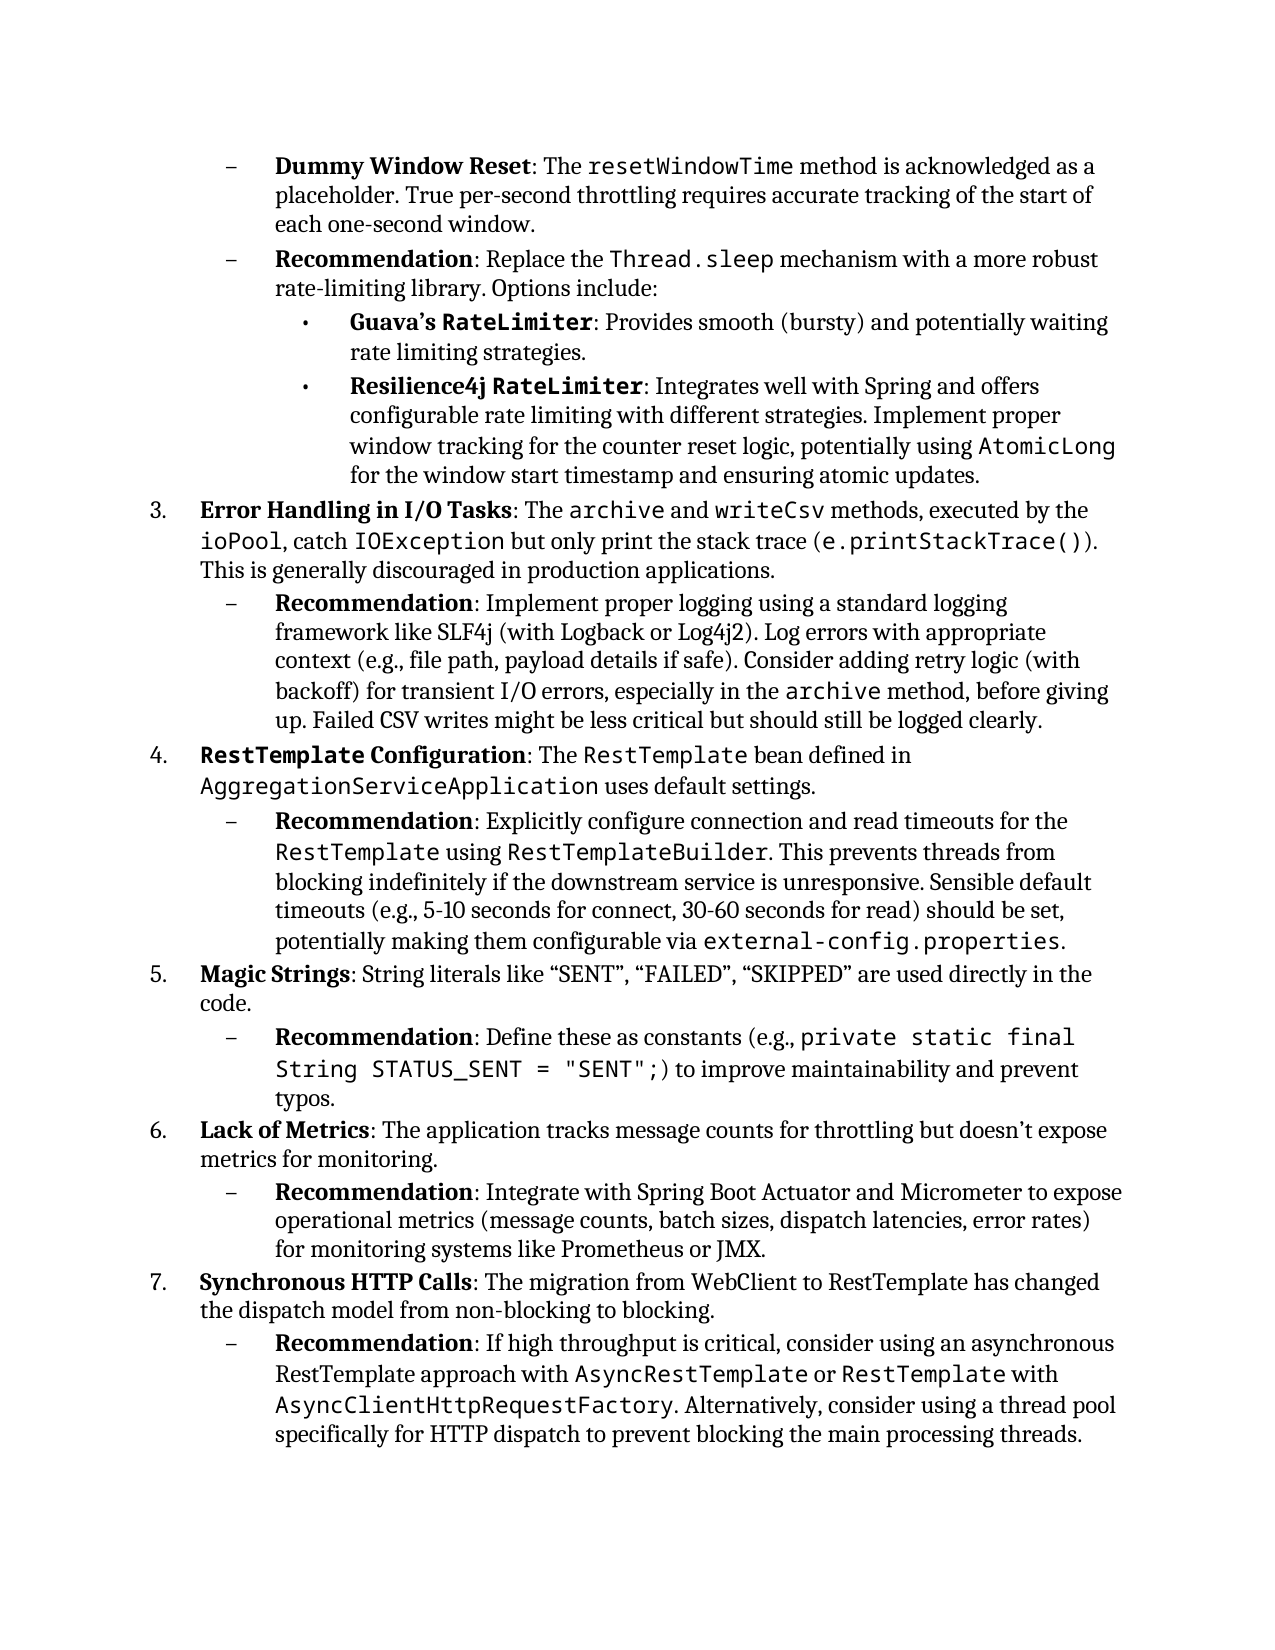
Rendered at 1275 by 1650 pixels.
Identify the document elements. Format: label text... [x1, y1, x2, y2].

list Recommendation: If high throughput is critical, consider using an asynchronous RestTemplate approach with AsyncRestTemplate or RestTemplate with AsyncClientHttpRequestFactory. Alternatively, consider using a thread pool specifically for HTTP dispatch to prevent blocking the main processing threads. [225, 1329, 1125, 1449]
list Recommendation: Explicitly configure connection and read timeouts for the RestTemplate using RestTemplateBuilder. This prevents threads from blocking indefinitely if the downstream service is unresponsive. Sensible default timeouts (e.g., 5-10 seconds for connect, 30-60 seconds for read) should be set, potentially making them configurable via external-config.properties. [225, 805, 1125, 956]
list Recommendation: Define these as constants (e.g., private static final String STATUS_SENT = "SENT";) to improve maintainability and prevent typos. [225, 1021, 1125, 1112]
list Recommendation: Implement proper logging using a standard logging framework like SLF4j (with Logback or Log4j2). Log errors with appropriate context (e.g., file path, payload details if safe). Consider adding retry logic (with backoff) for transient I/O errors, especially in the archive method, before giving up. Failed CSV writes might be less critical but should still be logged clearly. [225, 589, 1125, 735]
list Recommendation: Integrate with Spring Boot Actuator and Micrometer to expose operational metrics (message counts, batch sizes, dispatch latencies, error rates) for monitoring systems like Prometheus or JMX. [225, 1177, 1125, 1264]
list RestTemplate Configuration: The RestTemplate bean defined in AggregationServiceApplication uses default settings. [150, 739, 1125, 801]
list Dummy Window Reset: The resetWindowTime method is acknowledged as a placeholder. True per-second throttling requires accurate tracking of the start of each one-second window. [225, 150, 1125, 239]
list Guava’s RateLimiter: Provides smooth (bursty) and potentially waiting rate limiting strategies. [300, 306, 1125, 366]
list Synchronous HTTP Calls: The migration from WebClient to RestTemplate has changed the dispatch model from non-blocking to blocking. [150, 1267, 1125, 1325]
list Resilience4j RateLimiter: Integrates well with Spring and offers configurable rate limiting with different strategies. Implement proper window tracking for the counter reset logic, potentially using AtomicLong for the window start timestamp and ensuring atomic updates. [300, 370, 1125, 490]
list Lack of Metrics: The application tracks message counts for throttling but doesn’t expose metrics for monitoring. [150, 1116, 1125, 1174]
list Magic Strings: String literals like “SENT”, “FAILED”, “SKIPPED” are used directly in the code. [150, 960, 1125, 1017]
list Recommendation: Replace the Thread.sleep mechanism with a more robust rate-limiting library. Options include: [225, 242, 1125, 302]
list Error Handling in I/O Tasks: The archive and writeCsv methods, executed by the ioPool, catch IOException but only print the stack trace (e.printStackTrace()). This is generally discouraged in production applications. [150, 494, 1125, 585]
